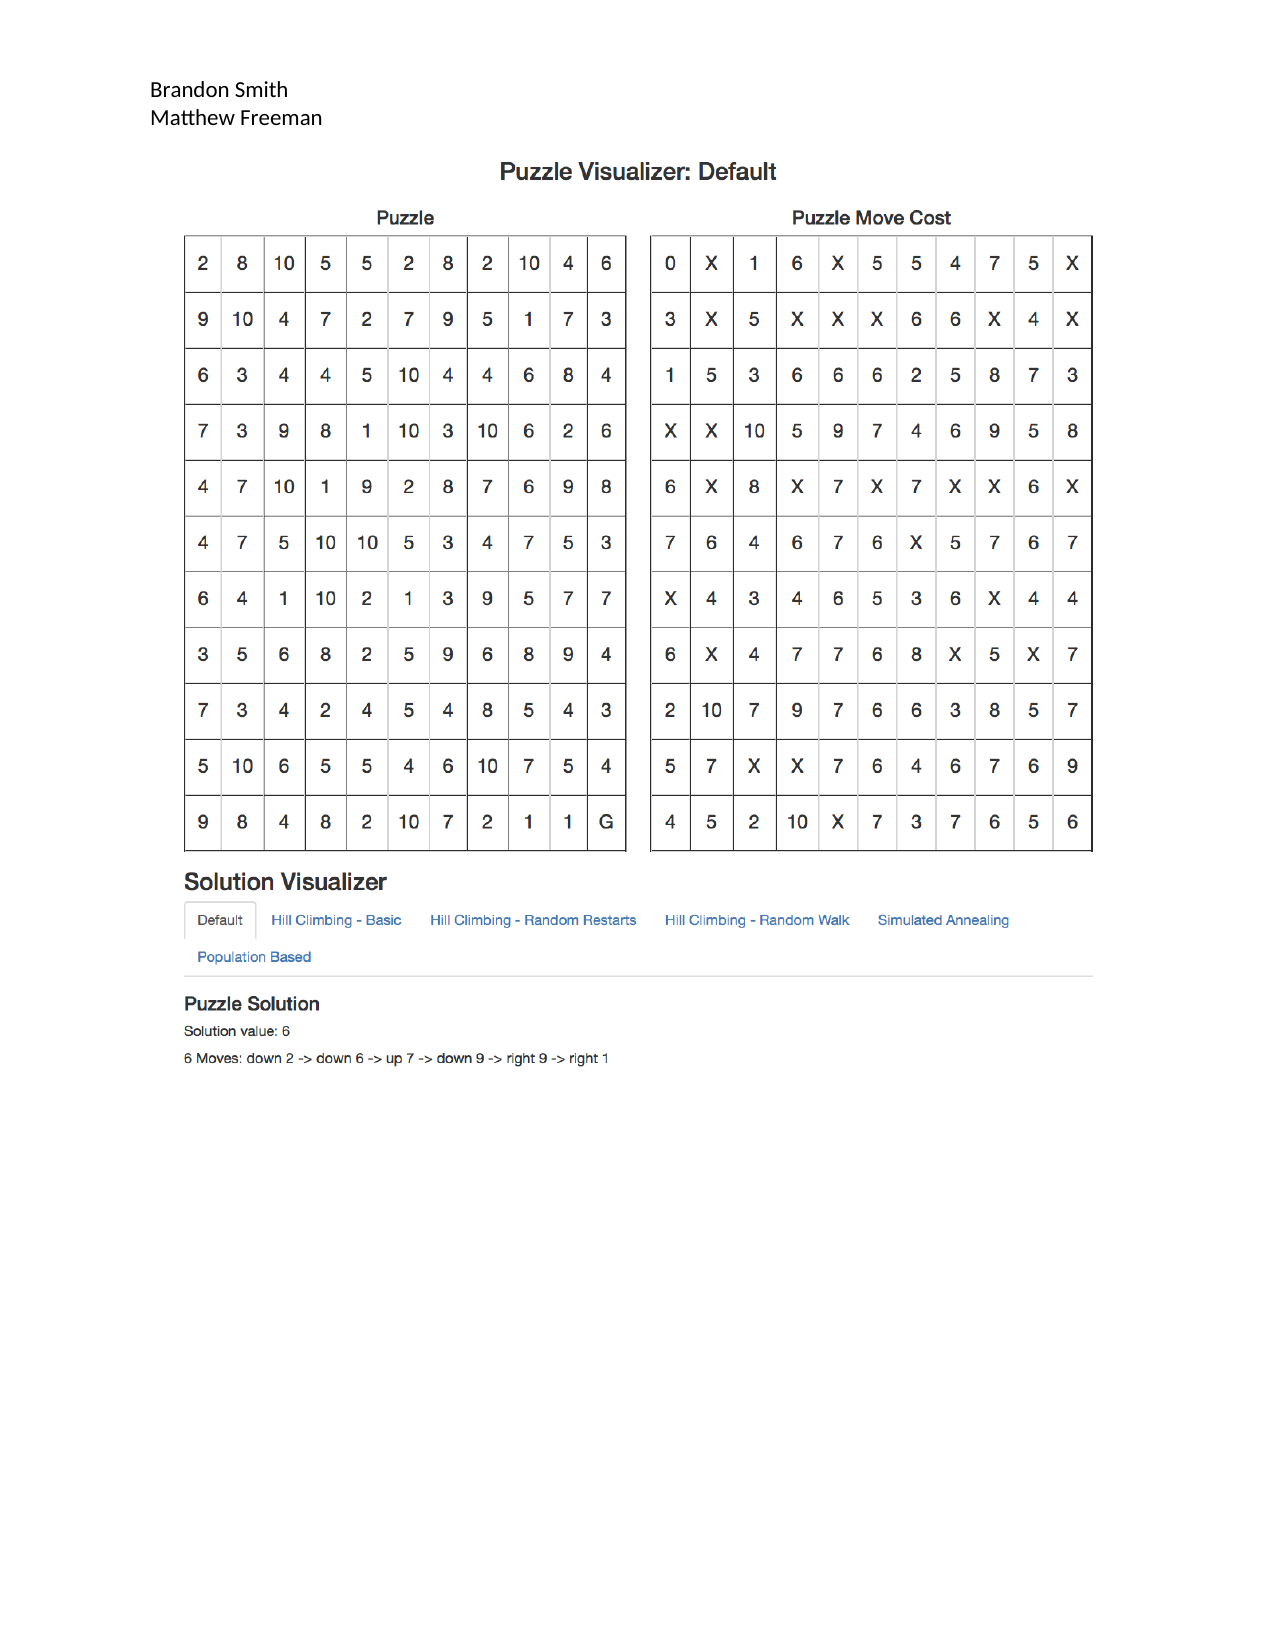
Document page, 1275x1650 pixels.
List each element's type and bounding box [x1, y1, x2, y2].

picture [150, 150, 1125, 1078]
